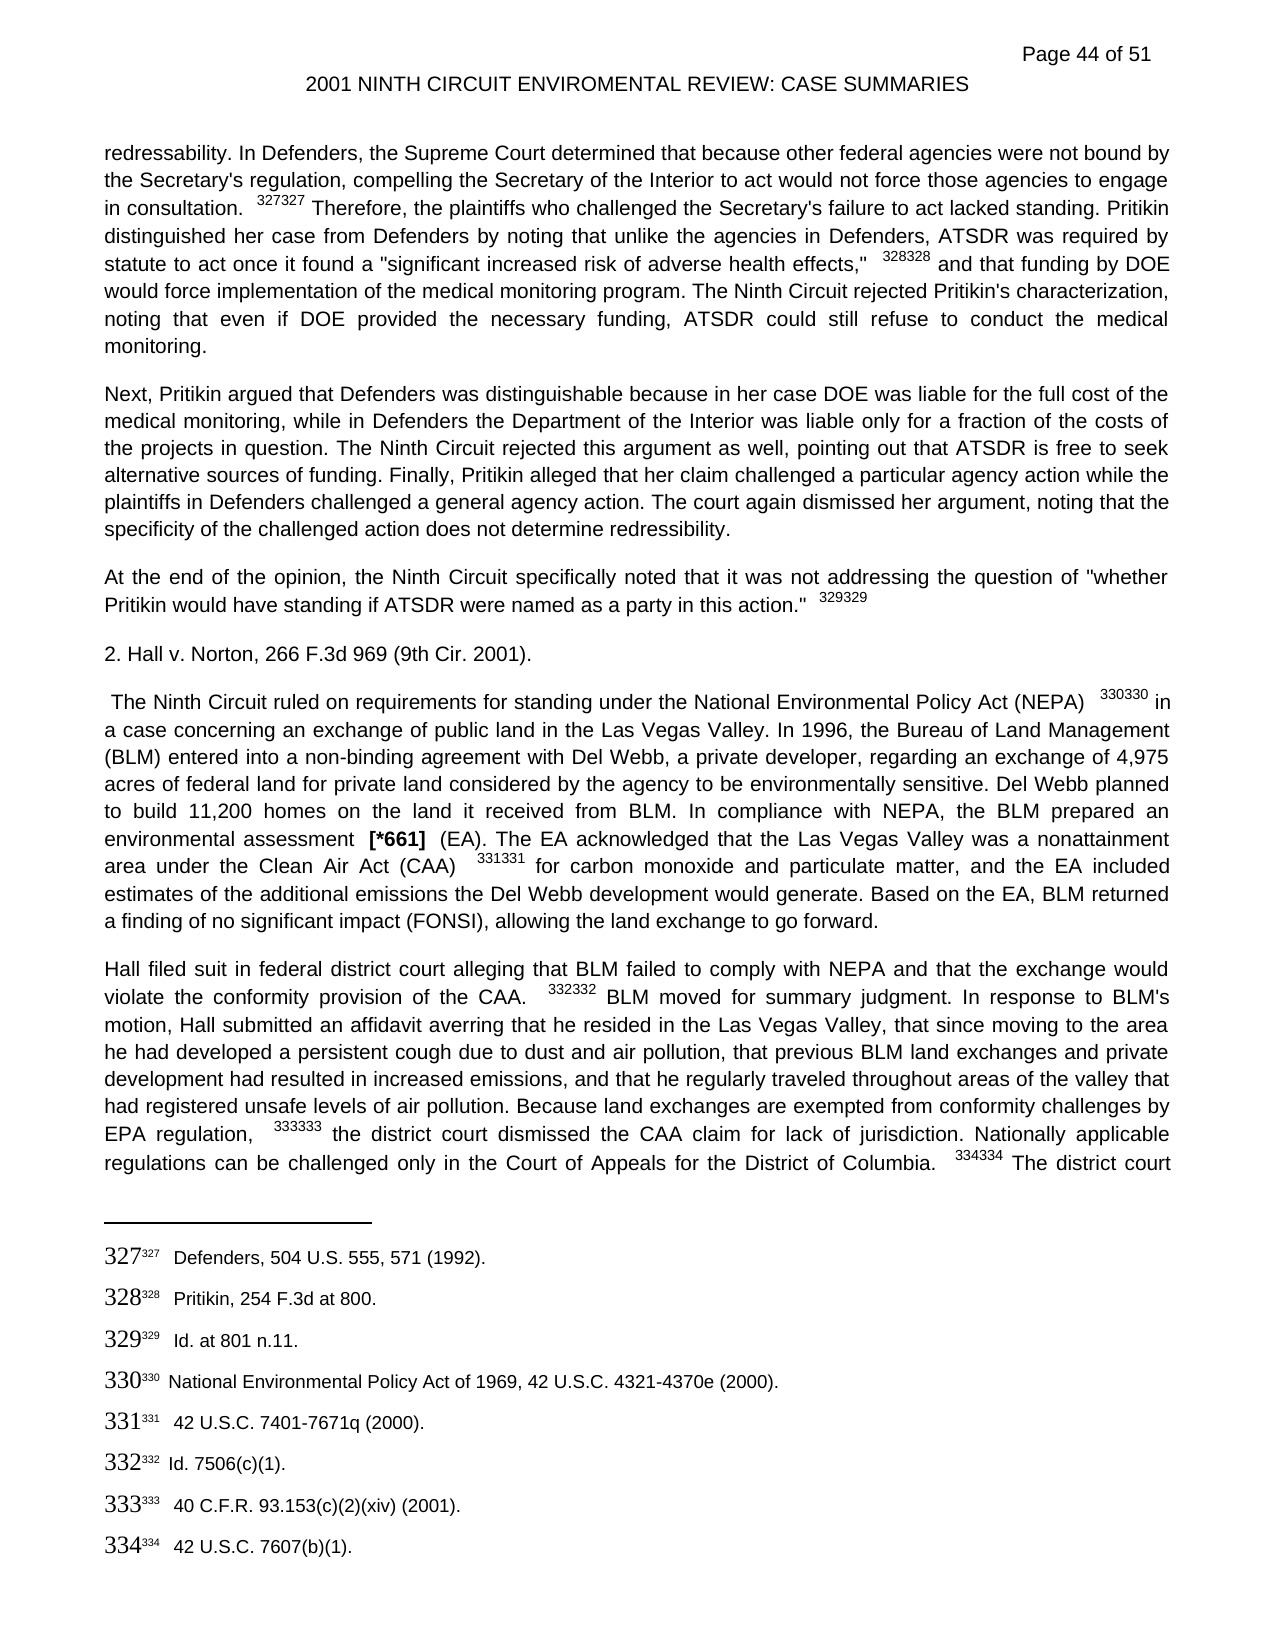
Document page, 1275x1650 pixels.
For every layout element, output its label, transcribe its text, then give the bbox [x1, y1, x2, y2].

text With respect to the requirement of redressability, the Ninth Circuit also found Pritikin's claim deficient. The court specifically addressed the issue of whether requiring DOE to fund the ATSDR medical monitoring program would result in its implementation. In its analysis, the court returned to Defenders to assess Pritikin's ability to demonstrate redressability. In Defenders, the Supreme Court determined that because other federal agencies were not bound by the Secretary's regulation, compelling the Secretary of the Interior to act would not force those agencies to engage in consultation. 327 Therefore, the plaintiffs who challenged the Secretary's failure to act lacked standing. Pritikin distinguished her case from Defenders by noting that unlike the agencies in Defenders, ATSDR was required by statute to act once it found a "significant increased risk of adverse health effects," 328 and that funding by DOE would force implementation of the medical monitoring program. The Ninth Circuit rejected Pritikin's characterization, noting that even if DOE provided the necessary funding, ATSDR could still refuse to conduct the medical monitoring. [104, 137, 1171, 357]
text 2. Hall v. Norton, 266 F.3d 969 (9th Cir. 2001). [104, 638, 1171, 665]
text Next, Pritikin argued that Defenders was distinguishable because in her case DOE was liable for the full cost of the medical monitoring, while in Defenders the Department of the Interior was liable only for a fraction of the costs of the projects in question. The Ninth Circuit rejected this argument as well, pointing out that ATSDR is free to seek alternative sources of funding. Finally, Pritikin alleged that her claim challenged a particular agency action while the plaintiffs in Defenders challenged a general agency action. The court again dismissed her argument, noting that the specificity of the challenged action does not determine redressibility. [104, 378, 1171, 541]
text The Ninth Circuit ruled on requirements for standing under the National Environmental Policy Act (NEPA) 330 in a case concerning an exchange of public land in the Las Vegas Valley. In 1996, the Bureau of Land Management (BLM) entered into a non-binding agreement with Del Webb, a private developer, regarding an exchange of 4,975 acres of federal land for private land considered by the agency to be environmentally sensitive. Del Webb planned to build 11,200 homes on the land it received from BLM. In compliance with NEPA, the BLM prepared an environmental assessment [*661] (EA). The EA acknowledged that the Las Vegas Valley was a nonattainment area under the Clean Air Act (CAA) 331 for carbon monoxide and particulate matter, and the EA included estimates of the additional emissions the Del Webb development would generate. Based on the EA, BLM returned a finding of no significant impact (FONSI), allowing the land exchange to go forward. [104, 686, 1171, 933]
text At the end of the opinion, the Ninth Circuit specifically noted that it was not addressing the question of "whether Pritikin would have standing if ATSDR were named as a party in this action." 329 [104, 562, 1171, 617]
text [104, 954, 1171, 1176]
